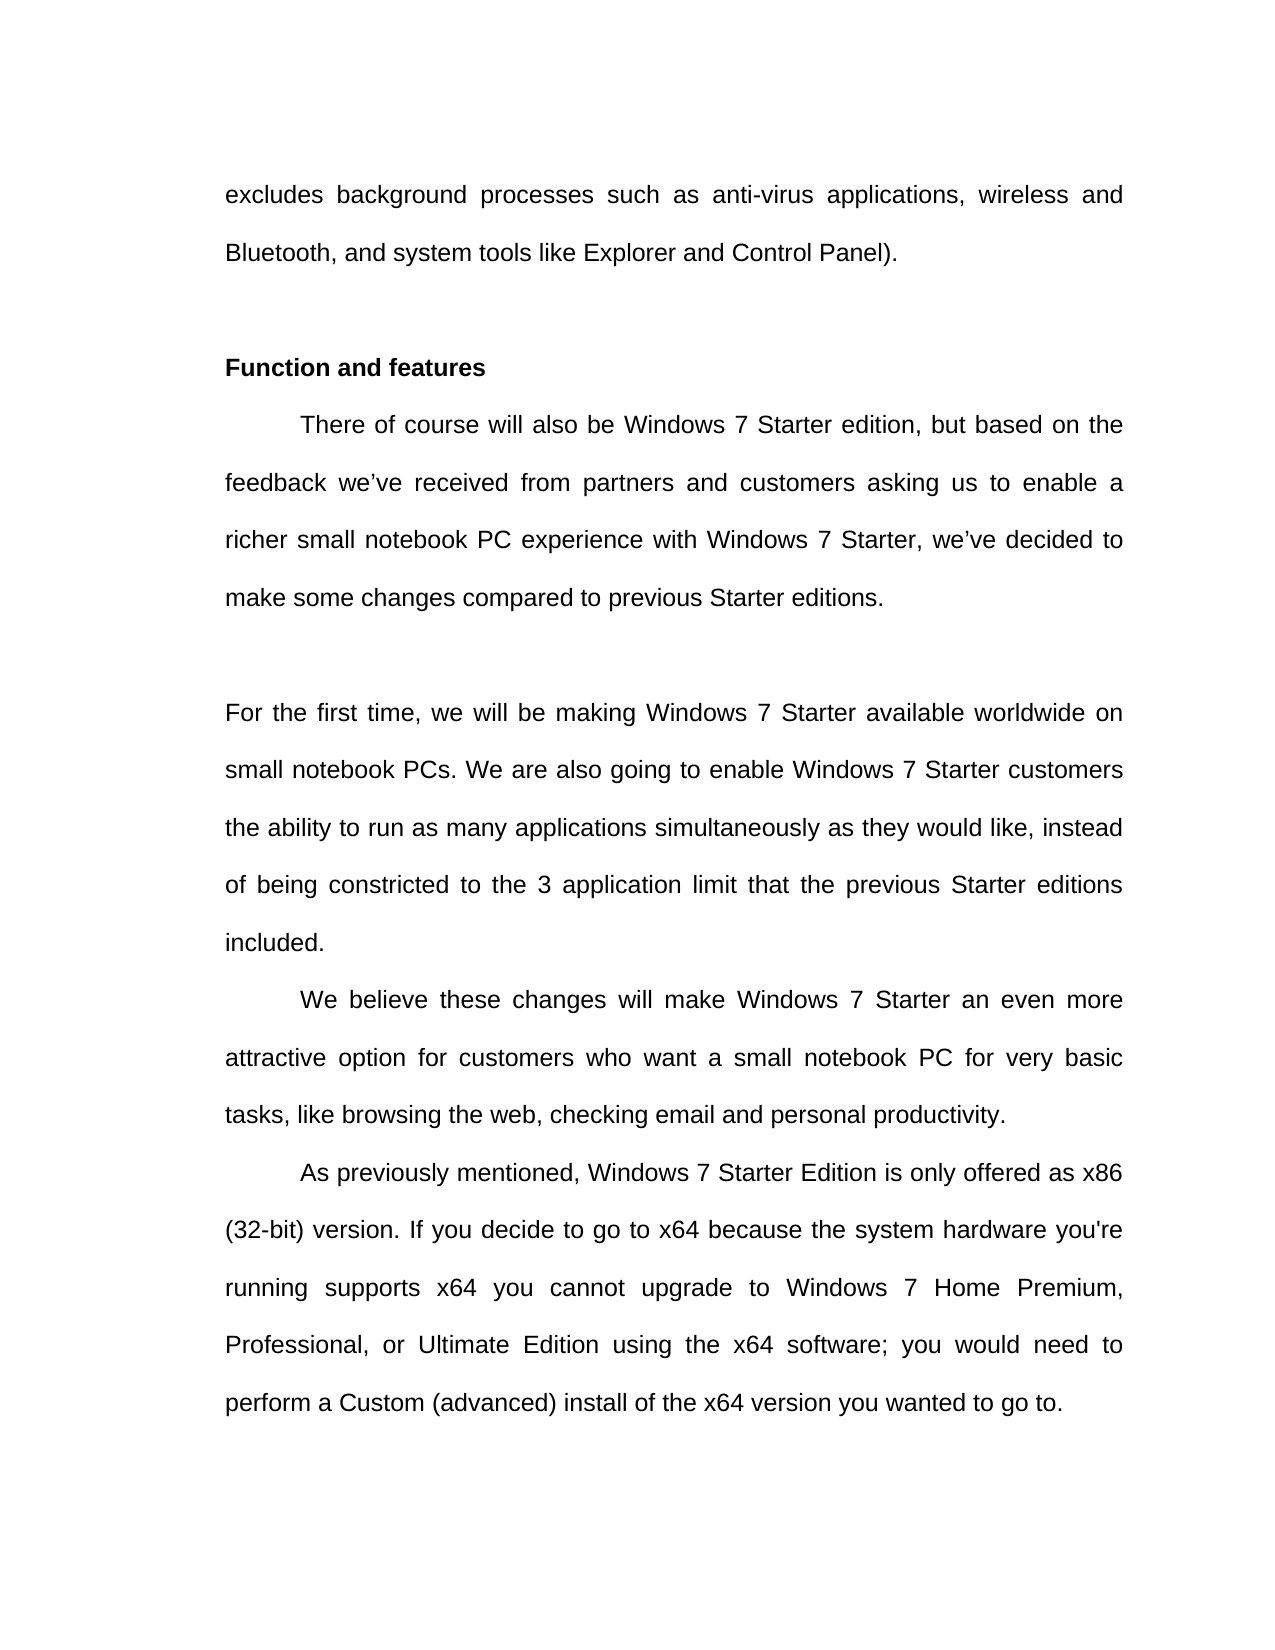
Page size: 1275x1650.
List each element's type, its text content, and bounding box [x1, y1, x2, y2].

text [225, 180, 1125, 266]
text As previously mentioned, Windows 7 Starter Edition is only offered as x86 (32-bit) version. If you decide to go to x64 because the system hardware you're running supports x64 you cannot upgrade to Windows 7 Home Premium, Professional, or Ultimate Edition using the x64 software; you would need to perform a Custom (advanced) install of the x64 version you wanted to go to. [225, 1157, 1125, 1416]
text There of course will also be Windows 7 Starter edition, but based on the feedback we’ve received from partners and customers asking us to enable a richer small notebook PC experience with Windows 7 Starter, we’ve decided to make some changes compared to previous Starter editions. [225, 410, 1125, 611]
text Function and features [225, 352, 1125, 381]
text For the first time, we will be making Windows 7 Starter available worldwide on small notebook PCs. We are also going to enable Windows 7 Starter customers the ability to run as many applications simultaneously as they would like, instead of being constricted to the 3 application limit that the previous Starter editions included. [225, 697, 1125, 956]
text We believe these changes will make Windows 7 Starter an even more attractive option for customers who want a small notebook PC for very basic tasks, like browsing the web, checking email and personal productivity. [225, 985, 1125, 1129]
